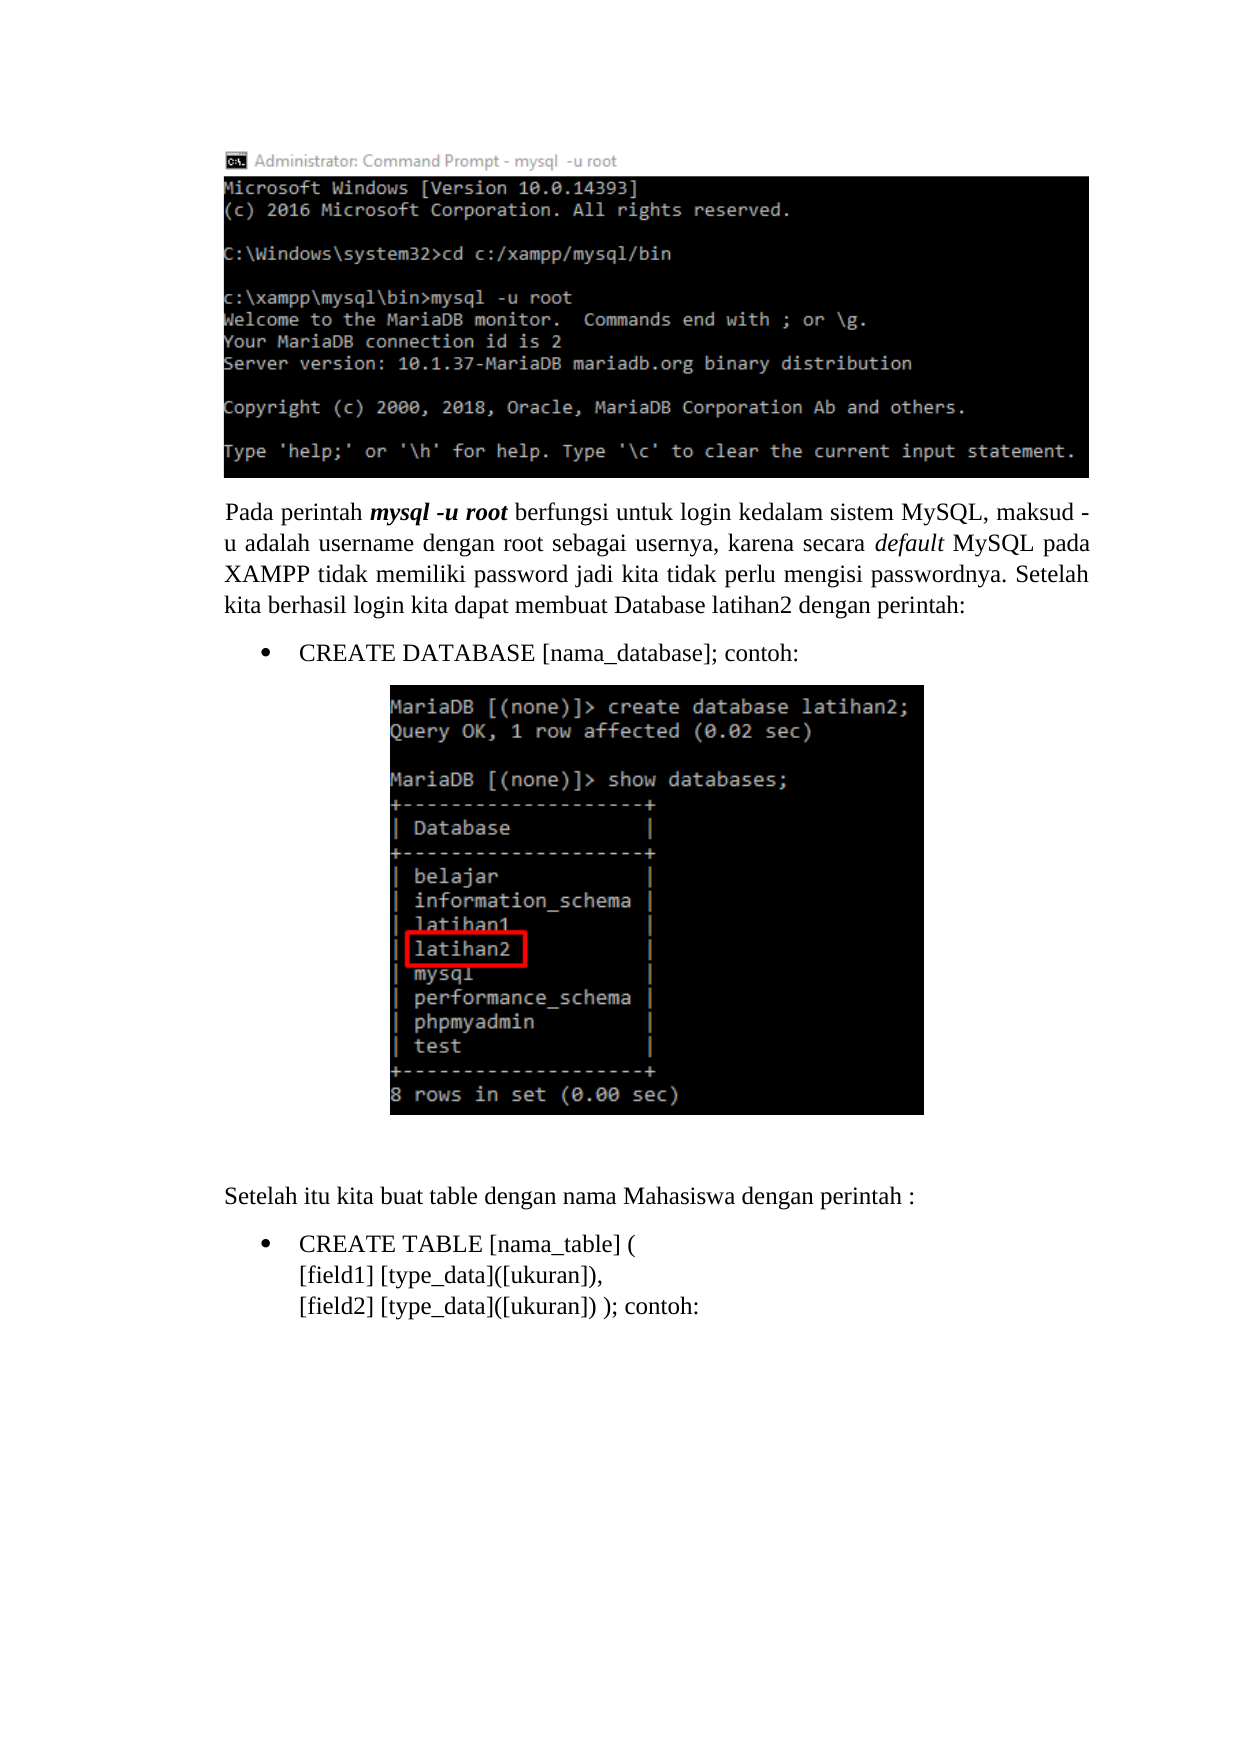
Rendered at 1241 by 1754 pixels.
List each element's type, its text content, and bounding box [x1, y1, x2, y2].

text Setelah itu kita buat table dengan nama Mahasiswa dengan perintah : [224, 1181, 1090, 1210]
picture [223, 150, 1089, 478]
list CREATE TABLE [nama_table] ( [261, 1229, 1090, 1258]
picture [390, 685, 924, 1115]
list CREATE DATABASE [nama_database]; contoh: [261, 638, 1090, 666]
text Pada perintah mysql -u root berfungsi untuk login kedalam sistem MySQL, maksud -u adalah username dengan root sebagai usernya, karena secara default MySQL pada XAMPP tidak memiliki password jadi kita tidak perlu mengisi passwordnya. Setelah kita berhasil login kita dapat membuat Database latihan2 dengan perintah: [224, 497, 1090, 619]
list [field2] [type_data]([ukuran]) ); contoh: [299, 1291, 1090, 1320]
list [field1] [type_data]([ukuran]), [299, 1260, 1090, 1289]
